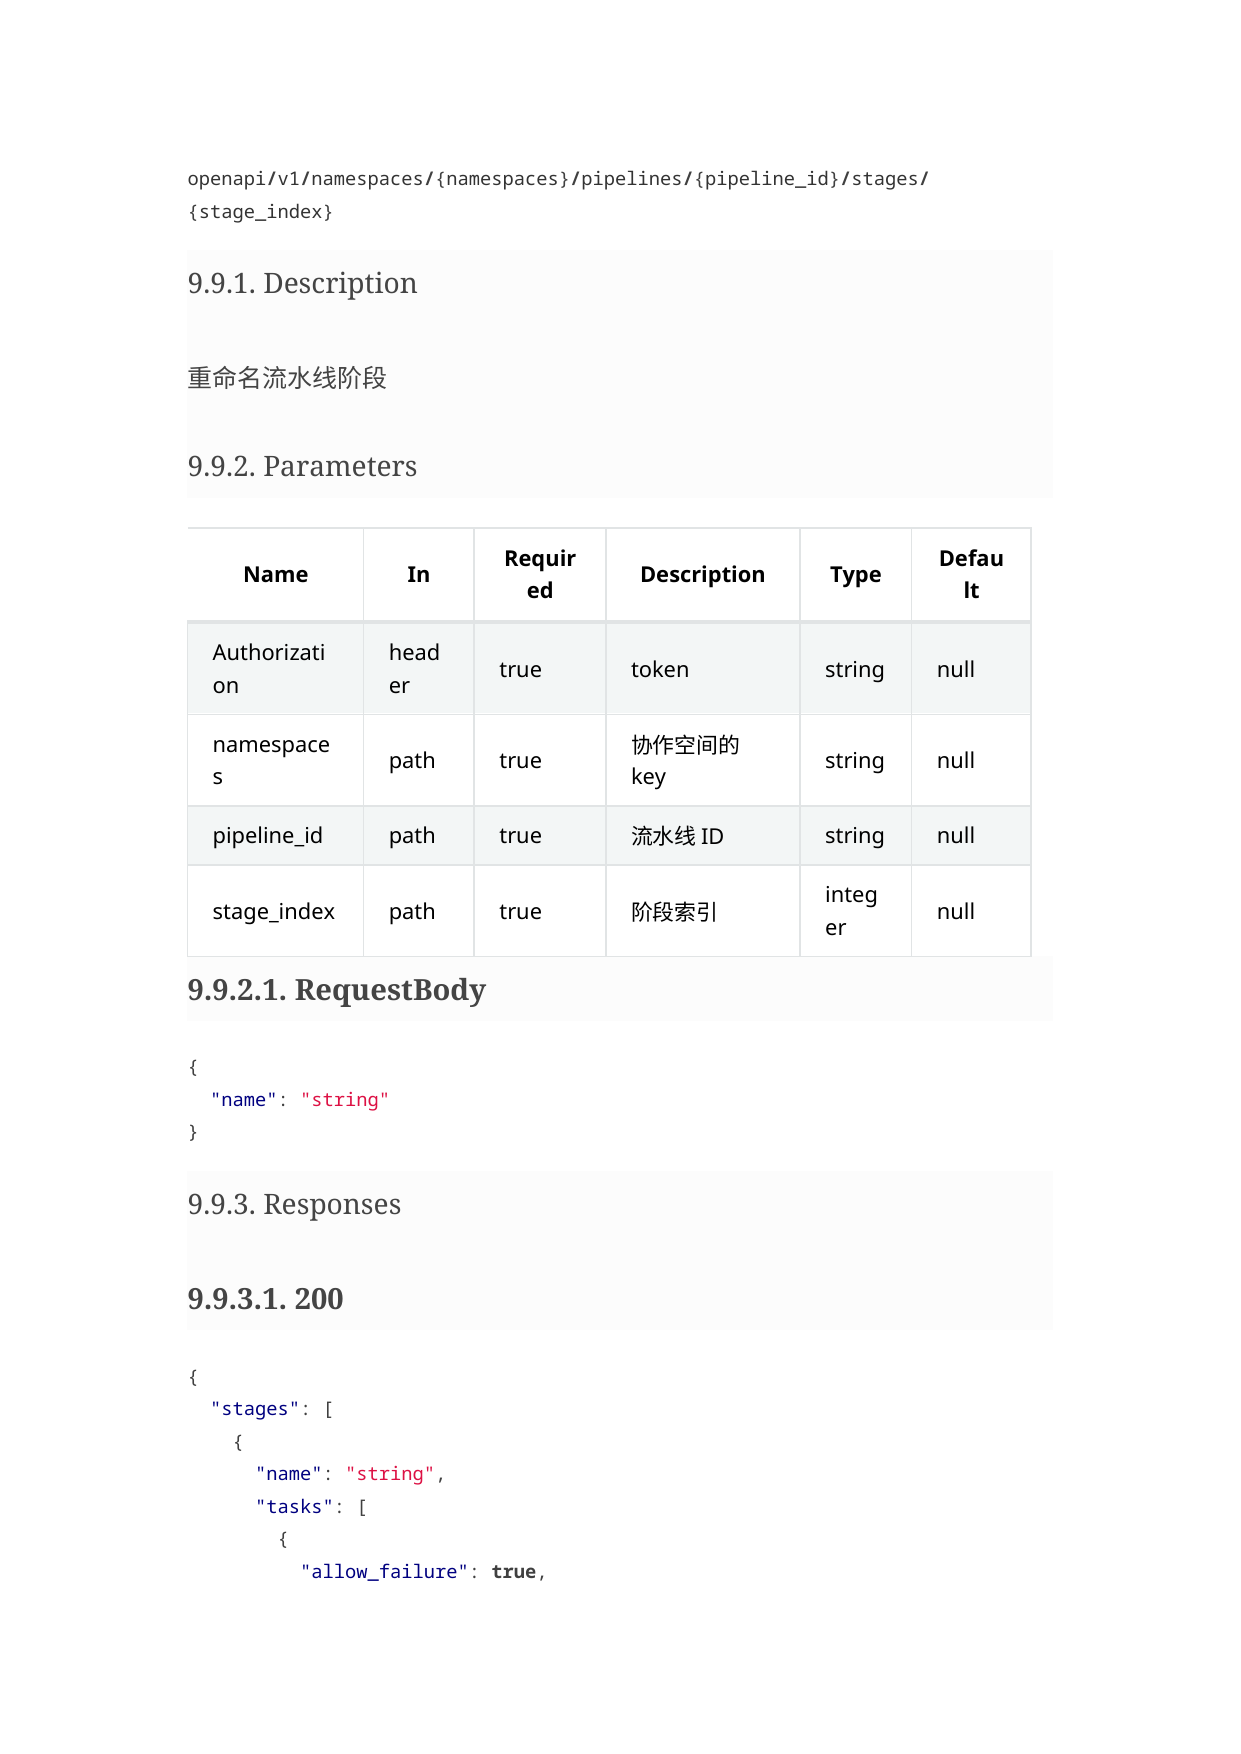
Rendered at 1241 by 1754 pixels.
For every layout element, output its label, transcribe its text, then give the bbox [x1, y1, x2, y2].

table_cell 阶段索引 [607, 866, 799, 956]
table_cell token [607, 624, 799, 713]
table_header Name [188, 529, 363, 620]
table_header Description [607, 529, 799, 620]
table_cell header [364, 624, 473, 713]
table_cell true [475, 624, 605, 713]
text 9.9.3.1. 200 [187, 1265, 1053, 1330]
table_cell pipeline_id [188, 807, 363, 864]
text 重命名流水线阶段 [187, 344, 1053, 409]
table_cell path [364, 807, 473, 864]
text { [187, 1359, 1053, 1392]
table_cell Authorization [188, 624, 363, 713]
table_cell 协作空间的key [607, 715, 799, 805]
text "tasks": [ [187, 1489, 1053, 1522]
table_cell path [364, 866, 473, 956]
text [187, 162, 1053, 227]
table_cell true [475, 807, 605, 864]
table_header Required [475, 529, 605, 620]
text "stages": [ [187, 1392, 1053, 1424]
table_header In [364, 529, 473, 620]
table_cell path [364, 715, 473, 805]
table_cell stage_index [188, 866, 363, 956]
table_header Default [912, 529, 1030, 620]
text "name": "string" [187, 1083, 1053, 1115]
text "name": "string", [187, 1457, 1053, 1489]
table_cell string [801, 624, 911, 713]
text { [187, 1424, 1053, 1457]
table_cell integer [801, 866, 911, 956]
table_cell true [475, 866, 605, 956]
text { [187, 1522, 1053, 1554]
table_cell null [912, 715, 1030, 805]
text 9.9.2.1. RequestBody [187, 956, 1053, 1021]
table_cell namespaces [188, 715, 363, 805]
text 9.9.1. Description [187, 250, 1053, 315]
text { [187, 1050, 1053, 1083]
table_cell null [912, 866, 1030, 956]
table_header Type [801, 529, 911, 620]
table_cell null [912, 624, 1030, 713]
text 9.9.2. Parameters [187, 433, 1053, 498]
text "allow_failure": true, [187, 1554, 1053, 1587]
table_cell null [912, 807, 1030, 864]
table_cell string [801, 715, 911, 805]
table_cell true [475, 715, 605, 805]
table_cell 流水线ID [607, 807, 799, 864]
table_cell string [801, 807, 911, 864]
text 9.9.3. Responses [187, 1171, 1053, 1236]
text } [187, 1115, 1053, 1148]
